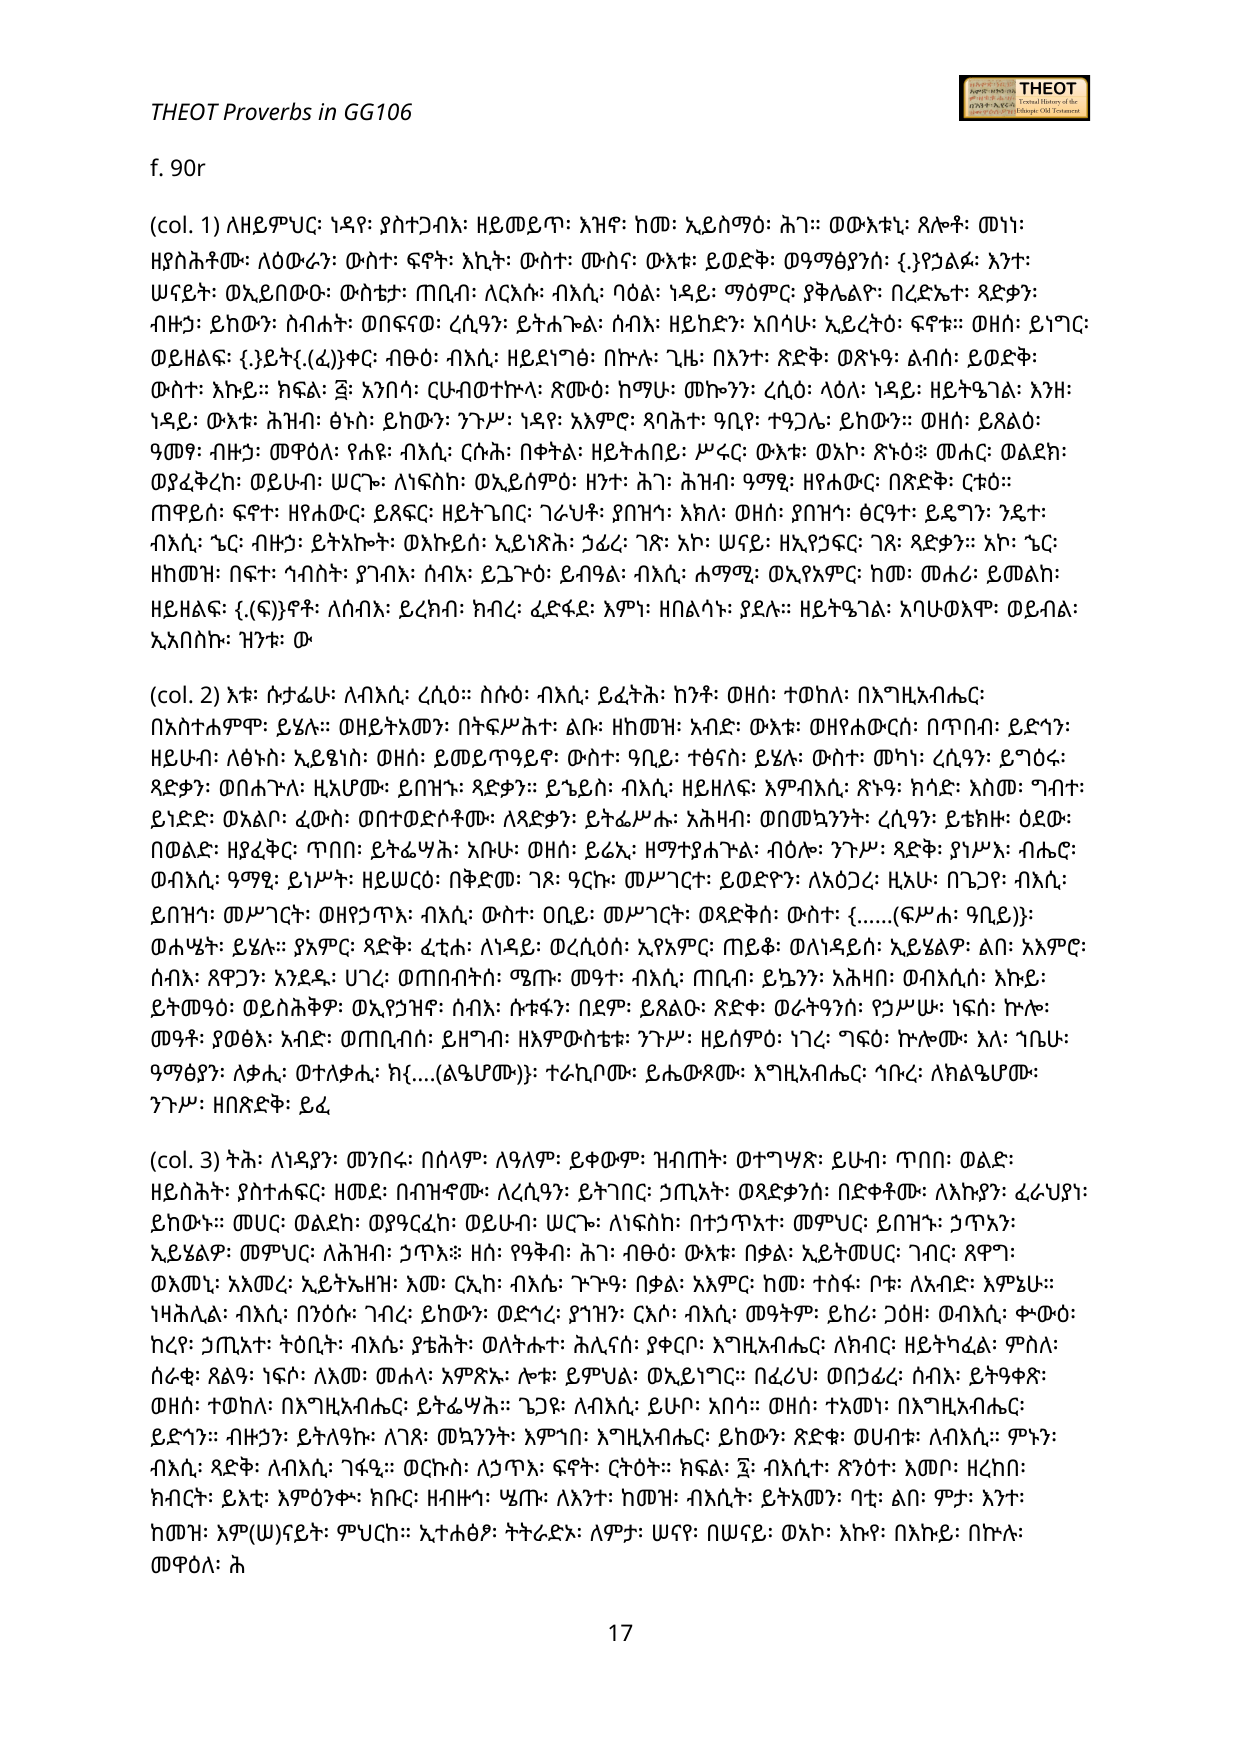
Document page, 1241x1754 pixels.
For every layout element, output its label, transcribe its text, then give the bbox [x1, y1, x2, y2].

text (col. 3) ትሕ፡ ለነዳያን፡ መንበሩ፡ በሰላም፡ ለዓለም፡ ይቀውም፡ ዝብጠት፡ ወተግሣጽ፡ ይሁብ፡ ጥበበ፡ ወልድ፡ ዘይስሕት፡ ያስተሐፍር፡ ዘመደ፡ በብዝኆሙ፡ ለረሲዓን፡ ይትገበር፡ ኃጢአት፡ ወጻድቃንሰ፡ በድቀቶሙ፡ ለእኩያን፡ ፈራህያነ፡ ይከውኑ። መሀር፡ ወልደከ፡ ወያዓርፈከ፡ ወይሁብ፡ ሠርጐ፡ ለነፍስከ፡ በተኃጥአተ፡ መምህር፡ ይበዝኁ፡ ኃጥአን፡ ኢይሄልዎ፡ መምህር፡ ለሕዝብ፡ ኃጥእ፨ ዘሰ፡ የዓቅብ፡ ሕገ፡ ብፁዕ፡ ውእቱ፡ በቃል፡ ኢይትመሀር፡ ገብር፡ ጸዋግ፡ ወእመኒ፡ አእመረ፡ ኢይትኤዘዝ፡ እመ፡ ርኢከ፡ ብእሴ፡ ጕጕዓ፡ በቃል፡ አእምር፡ ከመ፡ ተስፋ፡ ቦቱ፡ ለአብድ፡ እምኔሁ። ነዛሕሊል፡ ብእሲ፡ በንዕሱ፡ ገብረ፡ ይከውን፡ ወድኅረ፡ ያኀዝን፡ ርእሶ፡ ብእሲ፡ መዓትም፡ ይከሪ፡ ጋዕዘ፡ ወብእሲ፡ ቍውዕ፡ ከረየ፡ ኃጢአተ፡ ትዕቢት፡ ብእሴ፡ ያቴሕት፡ ወለትሑተ፡ ሕሊናሰ፡ ያቀርቦ፡ እግዚአብሔር፡ ለክብር፡ ዘይትካፈል፡ ምስለ፡ ሰራቂ፡ ጸልዓ፡ ነፍሶ፡ ለእመ፡ መሐላ፡ አምጽኡ፡ ሎቱ፡ ይምህል፡ ወኢይነግር። በፈሪህ፡ ወበኃፊረ፡ ሰብእ፡ ይትዓቀጽ፡ ወዘሰ፡ ተወከለ፡ በእግዚአብሔር፡ ይትፌሣሕ። ጌጋዩ፡ ለብእሲ፡ ይሁቦ፡ አበሳ። ወዘሰ፡ ተአመነ፡ በእግዚአብሔር፡ ይድኅን። ብዙኃን፡ ይትለዓኩ፡ ለገጸ፡ መኳንንት፡ እምኀበ፡ እግዚአብሔር፡ ይከውን፡ ጽድቁ፡ ወሀብቱ፡ ለብእሲ። ምኑን፡ ብእሲ፡ ጻድቅ፡ ለብእሲ፡ ገፋዒ። ወርኩስ፡ ለኃጥእ፡ ፍኖት፡ ርትዕት። ክፍል፡ ፯፡ ብእሲተ፡ ጽንዕተ፡ እመቦ፡ ዘረከበ፡ ክብርት፡ ይእቲ፡ እምዕንቍ፡ ክቡር፡ ዘብዙኅ፡ ሤጡ፡ ለእንተ፡ ከመዝ፡ ብእሲት፡ ይትአመን፡ ባቲ፡ ልበ፡ ምታ፡ እንተ፡ ከመዝ፡ እም(ሠ)ናይት፡ ምህርከ። ኢተሐፅፆ፡ ትትራድኦ፡ ለምታ፡ ሠናየ፡ በሠናይ፡ ወአኮ፡ እኩየ፡ በእኩይ፡ በኵሉ፡ መዋዕለ፡ ሕ [150, 1144, 1090, 1579]
text f. 90r [150, 152, 1090, 183]
text (col. 2) እቱ፡ ሱታፌሁ፡ ለብእሲ፡ ረሲዕ። ስሱዕ፡ ብእሲ፡ ይፈትሕ፡ ከንቶ፡ ወዘሰ፡ ተወከለ፡ በእግዚአብሔር፡ በአስተሐምሞ፡ ይሄሉ። ወዘይትአመን፡ በትፍሥሕተ፡ ልቡ፡ ዘከመዝ፡ አብድ፡ ውእቱ፡ ወዘየሐውርሰ፡ በጥበብ፡ ይድኅን፡ ዘይሁብ፡ ለፅኑስ፡ ኢይፄነስ፡ ወዘሰ፡ ይመይጥዓይኖ፡ ውስተ፡ ዓቢይ፡ ተፅናስ፡ ይሄሉ፡ ውስተ፡ መካነ፡ ረሲዓን፡ ይግዕሩ፡ ጻድቃን፡ ወበሐጕለ፡ ዚአሆሙ፡ ይበዝኁ፡ ጻድቃን። ይኄይስ፡ ብእሲ፡ ዘይዘለፍ፡ እምብእሲ፡ ጽኑዓ፡ ክሳድ፡ እስመ፡ ግብተ፡ ይነድድ፡ ወአልቦ፡ ፈውስ፡ ወበተወድሶቶሙ፡ ለጻድቃን፡ ይትፌሥሑ፡ አሕዛብ፡ ወበመኳንንት፡ ረሲዓን፡ ይቴክዙ፡ ዕደው፡ በወልድ፡ ዘያፈቅር፡ ጥበበ፡ ይትፌሣሕ፡ አቡሁ፡ ወዘሰ፡ ይሬኢ፡ ዘማተያሐጕል፡ ብዕሎ፡ ንጉሥ፡ ጻድቅ፡ ያነሥእ፡ ብሔሮ፡ ወብእሲ፡ ዓማፂ፡ ይነሥት፡ ዘይሠርዕ፡ በቅድመ፡ ገጾ፡ ዓርኩ፡ መሥገርተ፡ ይወድዮን፡ ለአዕጋረ፡ ዚአሁ፡ በጌጋየ፡ ብእሲ፡ ይበዝኅ፡ መሥገርት፡ ወዘየኃጥእ፡ ብእሲ፡ ውስተ፡ ዐቢይ፡ መሥገርት፡ ወጻድቅሰ፡ ውስተ፡ {……(ፍሥሐ፡ ዓቢይ)}፡ ወሐሤት፡ ይሄሉ። ያአምር፡ ጻድቅ፡ ፈቲሐ፡ ለነዳይ፡ ወረሲዕሰ፡ ኢየአምር፡ ጠይቆ፡ ወለነዳይሰ፡ ኢይሄልዎ፡ ልበ፡ አእምሮ፡ ሰብእ፡ ጸዋጋን፡ አንደዱ፡ ሀገረ፡ ወጠበብትሰ፡ ሜጡ፡ መዓተ፡ ብእሲ፡ ጠቢብ፡ ይኴንን፡ አሕዛበ፡ ወብእሲሰ፡ እኩይ፡ ይትመዓዕ፡ ወይስሕቅዎ፡ ወኢየኃዝኖ፡ ሰብእ፡ ሱቱፋን፡ በደም፡ ይጸልዑ፡ ጽድቀ፡ ወራትዓንሰ፡ የኃሥሡ፡ ነፍሰ፡ ኵሎ፡ መዓቶ፡ ያወፅእ፡ አብድ፡ ወጠቢብሰ፡ ይዘግብ፡ ዘእምውስቴቱ፡ ንጉሥ፡ ዘይሰምዕ፡ ነገረ፡ ግፍዕ፡ ኵሎሙ፡ እለ፡ ኀቤሁ፡ ዓማፅያን፡ ለቃሒ፡ ወተለቃሒ፡ ክ{….(ልዔሆሙ)}፡ ተራኪቦሙ፡ ይሔውጾሙ፡ እግዚአብሔር፡ ኅቡረ፡ ለክልዔሆሙ፡ ንጉሥ፡ ዘበጽድቅ፡ ይፈ [150, 679, 1090, 1119]
picture [959, 75, 1091, 121]
text (col. 1) ለዘይምህር፡ ነዳየ፡ ያስተጋብእ፡ ዘይመይጥ፡ እዝኖ፡ ከመ፡ ኢይስማዕ፡ ሕገ። ወውእቱኒ፡ ጸሎቶ፡ መነነ፡ ዘያስሕቶሙ፡ ለዕውራን፡ ውስተ፡ ፍኖት፡ እኪት፡ ውስተ፡ ሙስና፡ ውእቱ፡ ይወድቅ፡ ወዓማፅያንሰ፡ {.}የኃልፉ፡ እንተ፡ ሠናይት፡ ወኢይበውዑ፡ ውስቴታ፡ ጠቢብ፡ ለርእሱ፡ ብእሲ፡ ባዕል፡ ነዳይ፡ ማዕምር፡ ያቅሌልዮ፡ በረድኤተ፡ ጻድቃን፡ ብዙኃ፡ ይከውን፡ ስብሐት፡ ወበፍናወ፡ ረሲዓን፡ ይትሐጐል፡ ሰብእ፡ ዘይከድን፡ አበሳሁ፡ ኢይረትዕ፡ ፍኖቱ። ወዘሰ፡ ይነግር፡ ወይዘልፍ፡ {.}ይት{.(ፈ)}ቀር፡ ብፁዕ፡ ብእሲ፡ ዘይደነግፅ፡ በኵሉ፡ ጊዜ፡ በእንተ፡ ጽድቅ፡ ወጽኑዓ፡ ልብሰ፡ ይወድቅ፡ ውስተ፡ እኩይ። ክፍል፡ ፭፡ አንበሳ፡ ርሁብወተኵላ፡ ጽሙዕ፡ ከማሁ፡ መኰንን፡ ረሲዕ፡ ላዕለ፡ ነዳይ፡ ዘይትዔገል፡ እንዘ፡ ነዳይ፡ ውእቱ፡ ሕዝብ፡ ፅኑስ፡ ይከውን፡ ንጉሥ፡ ነዳየ፡ አእምሮ፡ ጻባሕተ፡ ዓቢየ፡ ተዓጋሌ፡ ይከውን። ወዘሰ፡ ይጸልዕ፡ ዓመፃ፡ ብዙኃ፡ መዋዕለ፡ የሐዩ፡ ብእሲ፡ ርሱሕ፡ በቀትል፡ ዘይትሐበይ፡ ሥሩር፡ ውእቱ፡ ወአኮ፡ ጽኑዕ፨ መሐር፡ ወልደክ፡ ወያፈቅረከ፡ ወይሁብ፡ ሠርጐ፡ ለነፍስከ፡ ወኢይሰምዕ፡ ዘንተ፡ ሕገ፡ ሕዝብ፡ ዓማፂ፡ ዘየሐውር፡ በጽድቅ፡ ርቱዕ። ጠዋይሰ፡ ፍኖተ፡ ዘየሐውር፡ ይጸፍር፡ ዘይትጌበር፡ ገራህቶ፡ ያበዝኅ፡ እክለ፡ ወዘሰ፡ ያበዝኅ፡ ፅርዓተ፡ ይዴግን፡ ንዴተ፡ ብእሲ፡ ኄር፡ ብዙኃ፡ ይትአኰት፡ ወእኩይሰ፡ ኢይነጽሕ፡ ኃፊረ፡ ገጽ፡ አኮ፡ ሠናይ፡ ዘኢየኃፍር፡ ገጸ፡ ጻድቃን። አኮ፡ ኄር፡ ዘከመዝ፡ በፍተ፡ ኅብስት፡ ያገብእ፡ ሰብአ፡ ይጔጕዕ፡ ይብዓል፡ ብእሲ፡ ሐማሚ፡ ወኢየአምር፡ ከመ፡ መሐሪ፡ ይመልከ፡ ዘይዘልፍ፡ {.(ፍ)}ኖቶ፡ ለሰብእ፡ ይረክብ፡ ክብረ፡ ፈድፋደ፡ እምነ፡ ዘበልሳኑ፡ ያደሉ። ዘይትዔገል፡ አባሁወእሞ፡ ወይብል፡ ኢአበስኩ፡ ዝንቱ፡ ው [150, 209, 1090, 654]
